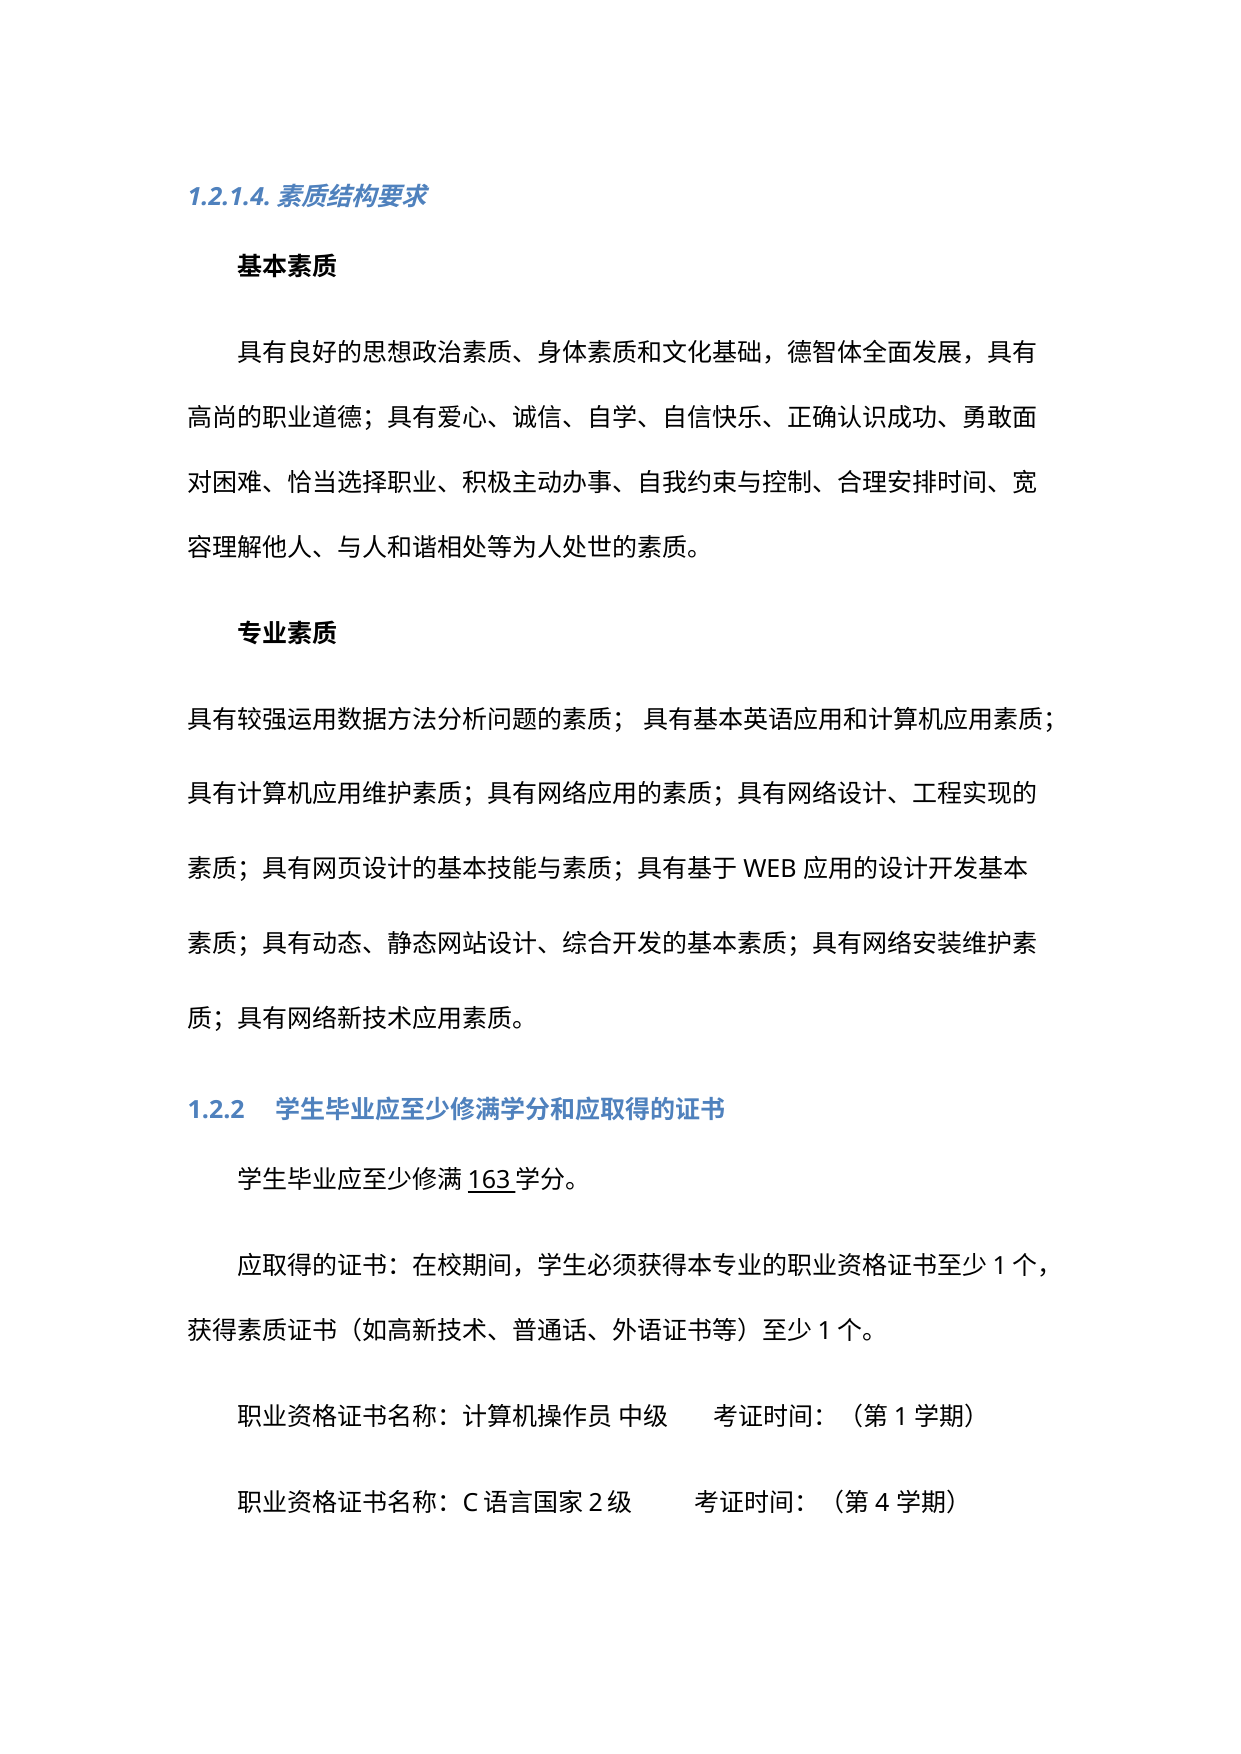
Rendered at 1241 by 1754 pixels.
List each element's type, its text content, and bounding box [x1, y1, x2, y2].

subtitle 学生毕业应至少修满学分和应取得的证书 [187, 1075, 1053, 1140]
text 具有良好的思想政治素质、身体素质和文化基础，德智体全面发展，具有高尚的职业道德；具有爱心、诚信、自学、自信快乐、正确认识成功、勇敢面对困难、恰当选择职业、积极主动办事、自我约束与控制、合理安排时间、宽容理解他人、与人和谐相处等为人处世的素质。 [187, 318, 1043, 578]
text 基本素质 [187, 232, 1055, 297]
text 专业素质 [187, 599, 1044, 664]
text 应取得的证书：在校期间，学生必须获得本专业的职业资格证书至少1个，获得素质证书（如高新技术、普通话、外语证书等）至少1个。 [187, 1231, 1053, 1361]
subtitle 素质结构要求 [187, 162, 1053, 227]
text 职业资格证书名称：计算机操作员 中级 考证时间：（第 1 学期） [187, 1382, 1053, 1447]
text 职业资格证书名称：C语言国家2级 考证时间：（第 4 学期） [187, 1468, 1053, 1533]
text 学生毕业应至少修满163学分。 [187, 1145, 1053, 1210]
text 具有较强运用数据方法分析问题的素质； 具有基本英语应用和计算机应用素质；具有计算机应用维护素质；具有网络应用的素质；具有网络设计、工程实现的素质；具有网页设计的基本技能与素质；具有基于 WEB 应用的设计开发基本素质；具有动态、静态网站设计、综合开发的基本素质；具有网络安装维护素质；具有网络新技术应用素质。 [187, 685, 1053, 1049]
